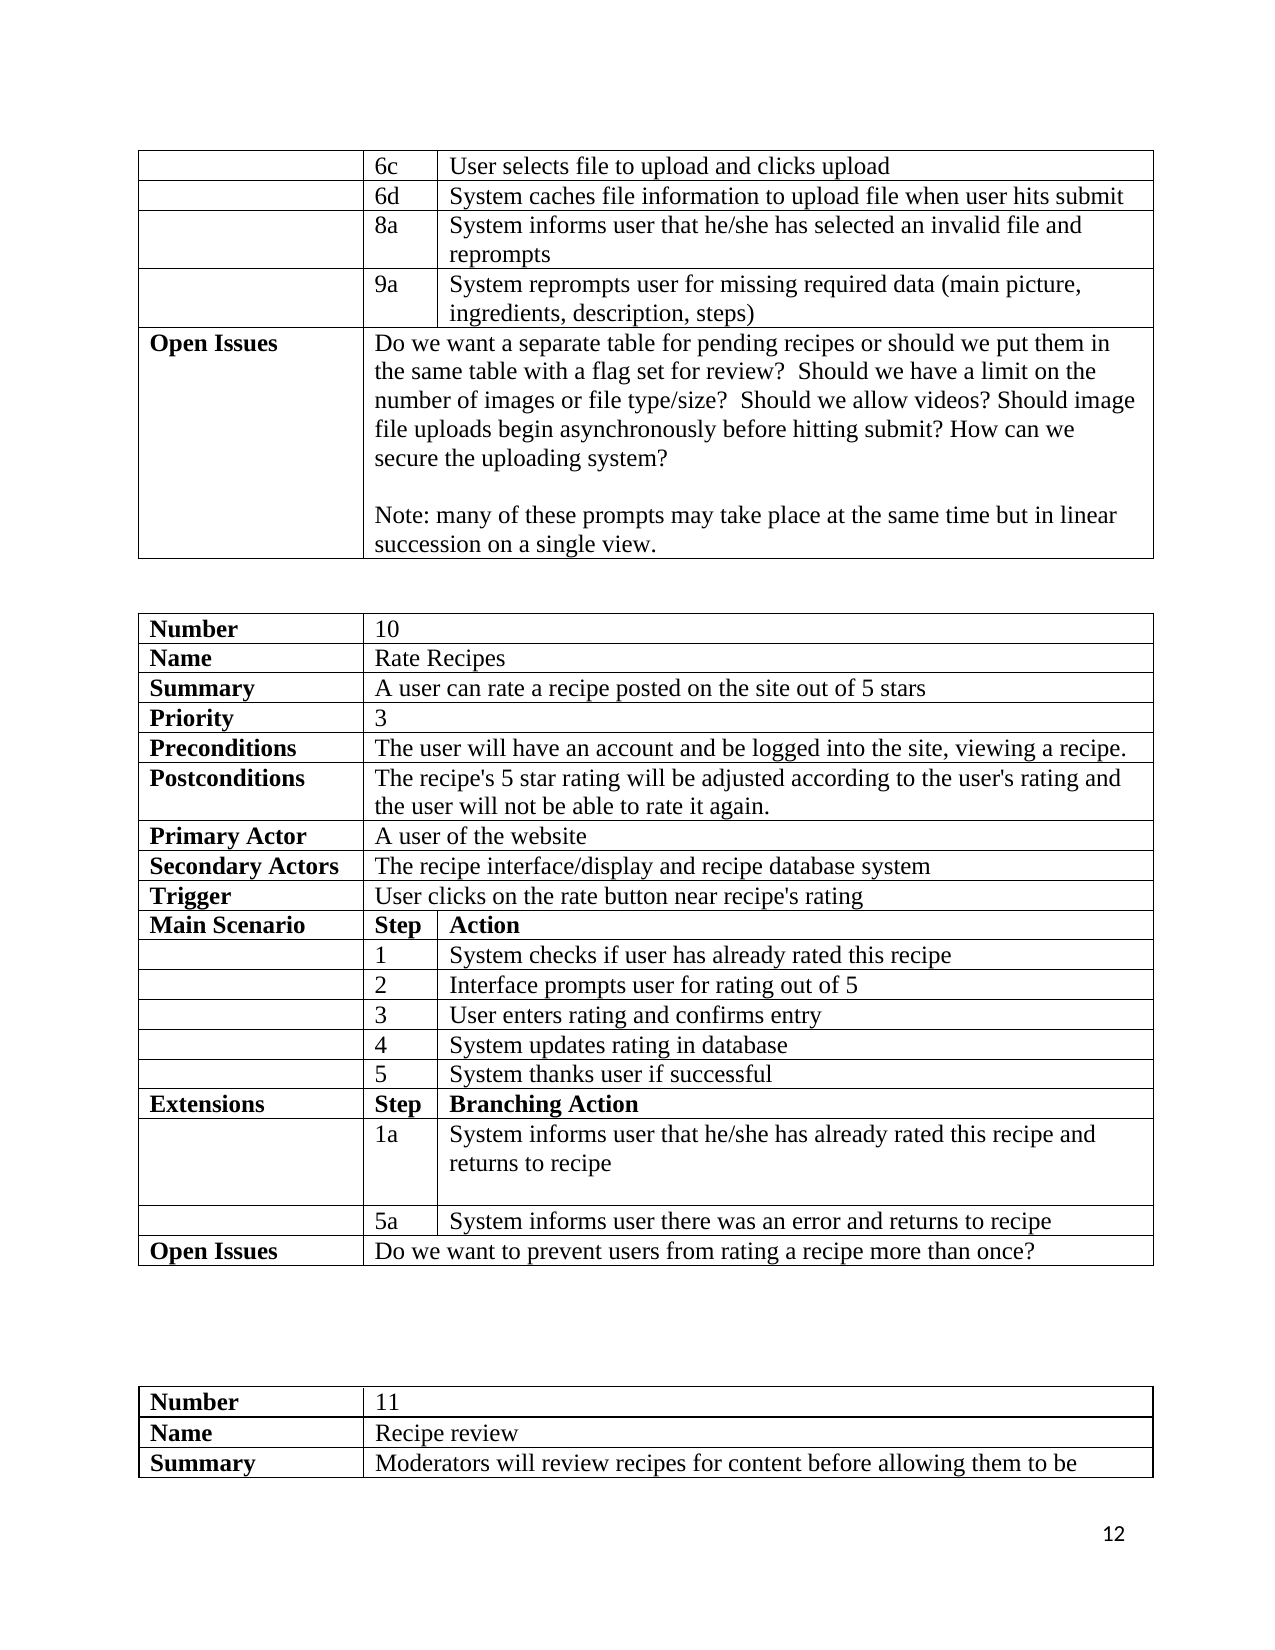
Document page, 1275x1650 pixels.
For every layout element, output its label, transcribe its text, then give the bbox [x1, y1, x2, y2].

table_cell [139, 970, 363, 999]
table_cell A user of the website [364, 821, 1153, 850]
table_cell [139, 1030, 363, 1058]
table_cell [139, 940, 363, 969]
table_cell System checks if user has already rated this recipe [438, 940, 1153, 969]
table_cell Open Issues [139, 1236, 363, 1265]
table_cell A user can rate a recipe posted on the site out of 5 stars [364, 673, 1153, 702]
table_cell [364, 1448, 1152, 1477]
table_cell Preconditions [139, 733, 363, 762]
table_cell 5 [364, 1060, 437, 1088]
table_cell System thanks user if successful [438, 1060, 1153, 1088]
table_cell [139, 181, 363, 209]
table_cell Summary [140, 1448, 363, 1477]
table_cell Primary Actor [139, 821, 363, 850]
table_cell User selects file to upload and clicks upload [438, 151, 1153, 180]
table_cell 9a [364, 269, 437, 327]
table_cell Action [438, 911, 1153, 939]
table_header 10 [364, 614, 1153, 642]
table_cell 1a [364, 1119, 437, 1205]
table_cell Postconditions [139, 763, 363, 820]
table_cell Step [364, 911, 437, 939]
table_cell Extensions [139, 1089, 363, 1118]
table_cell 2 [364, 970, 437, 999]
table_cell Do we want to prevent users from rating a recipe more than once? [364, 1236, 1153, 1265]
table_header Number [139, 614, 363, 642]
table_cell Do we want a separate table for pending recipes or should we put them in the same table with a flag set for review? Should we have a limit on the number of images or file type/size? Should we allow videos? Should image file uploads begin asynchronously before hitting submit? How can we secure the uploading system? Note: many of these prompts may take place at the same time but in linear succession on a single view. [364, 328, 1153, 558]
table_cell System caches file information to upload file when user hits submit [438, 181, 1153, 209]
table_header 11 [364, 1387, 1152, 1416]
table_cell Step [364, 1089, 437, 1118]
table_cell System reprompts user for missing required data (main picture, ingredients, description, steps) [438, 269, 1153, 327]
table_cell [139, 151, 363, 180]
table_cell 5a [364, 1206, 437, 1235]
table_cell Name [140, 1418, 363, 1446]
table_cell 1 [364, 940, 437, 969]
table_cell The user will have an account and be logged into the site, viewing a recipe. [364, 733, 1153, 762]
table_cell [139, 1000, 363, 1029]
table_cell User enters rating and confirms entry [438, 1000, 1153, 1029]
table_cell Priority [139, 703, 363, 732]
table_cell [139, 1206, 363, 1235]
table_cell 3 [364, 703, 1153, 732]
table_cell System updates rating in database [438, 1030, 1153, 1058]
table_cell Open Issues [139, 328, 363, 558]
table_header Number [140, 1387, 363, 1416]
table_cell 3 [364, 1000, 437, 1029]
table_cell 4 [364, 1030, 437, 1058]
table_cell The recipe interface/display and recipe database system [364, 851, 1153, 880]
table_cell Main Scenario [139, 911, 363, 939]
table_cell User clicks on the rate button near recipe's rating [364, 881, 1153, 909]
table_cell [139, 1060, 363, 1088]
table_cell Interface prompts user for rating out of 5 [438, 970, 1153, 999]
table_cell 6c [364, 151, 437, 180]
table_cell [139, 1119, 363, 1205]
table_cell [139, 211, 363, 268]
table_cell System informs user there was an error and returns to recipe [438, 1206, 1153, 1235]
table_cell System informs user that he/she has already rated this recipe and returns to recipe [438, 1119, 1153, 1205]
table_cell Recipe review [364, 1418, 1152, 1446]
table_cell 8a [364, 211, 437, 268]
table_cell System informs user that he/she has selected an invalid file and reprompts [438, 211, 1153, 268]
table_cell Summary [139, 673, 363, 702]
table_cell The recipe's 5 star rating will be adjusted according to the user's rating and the user will not be able to rate it again. [364, 763, 1153, 820]
table_cell 6d [364, 181, 437, 209]
table_cell Rate Recipes [364, 644, 1153, 672]
table_cell Trigger [139, 881, 363, 909]
table_cell Secondary Actors [139, 851, 363, 880]
table_cell Name [139, 644, 363, 672]
table_cell Branching Action [438, 1089, 1153, 1118]
table_cell [139, 269, 363, 327]
